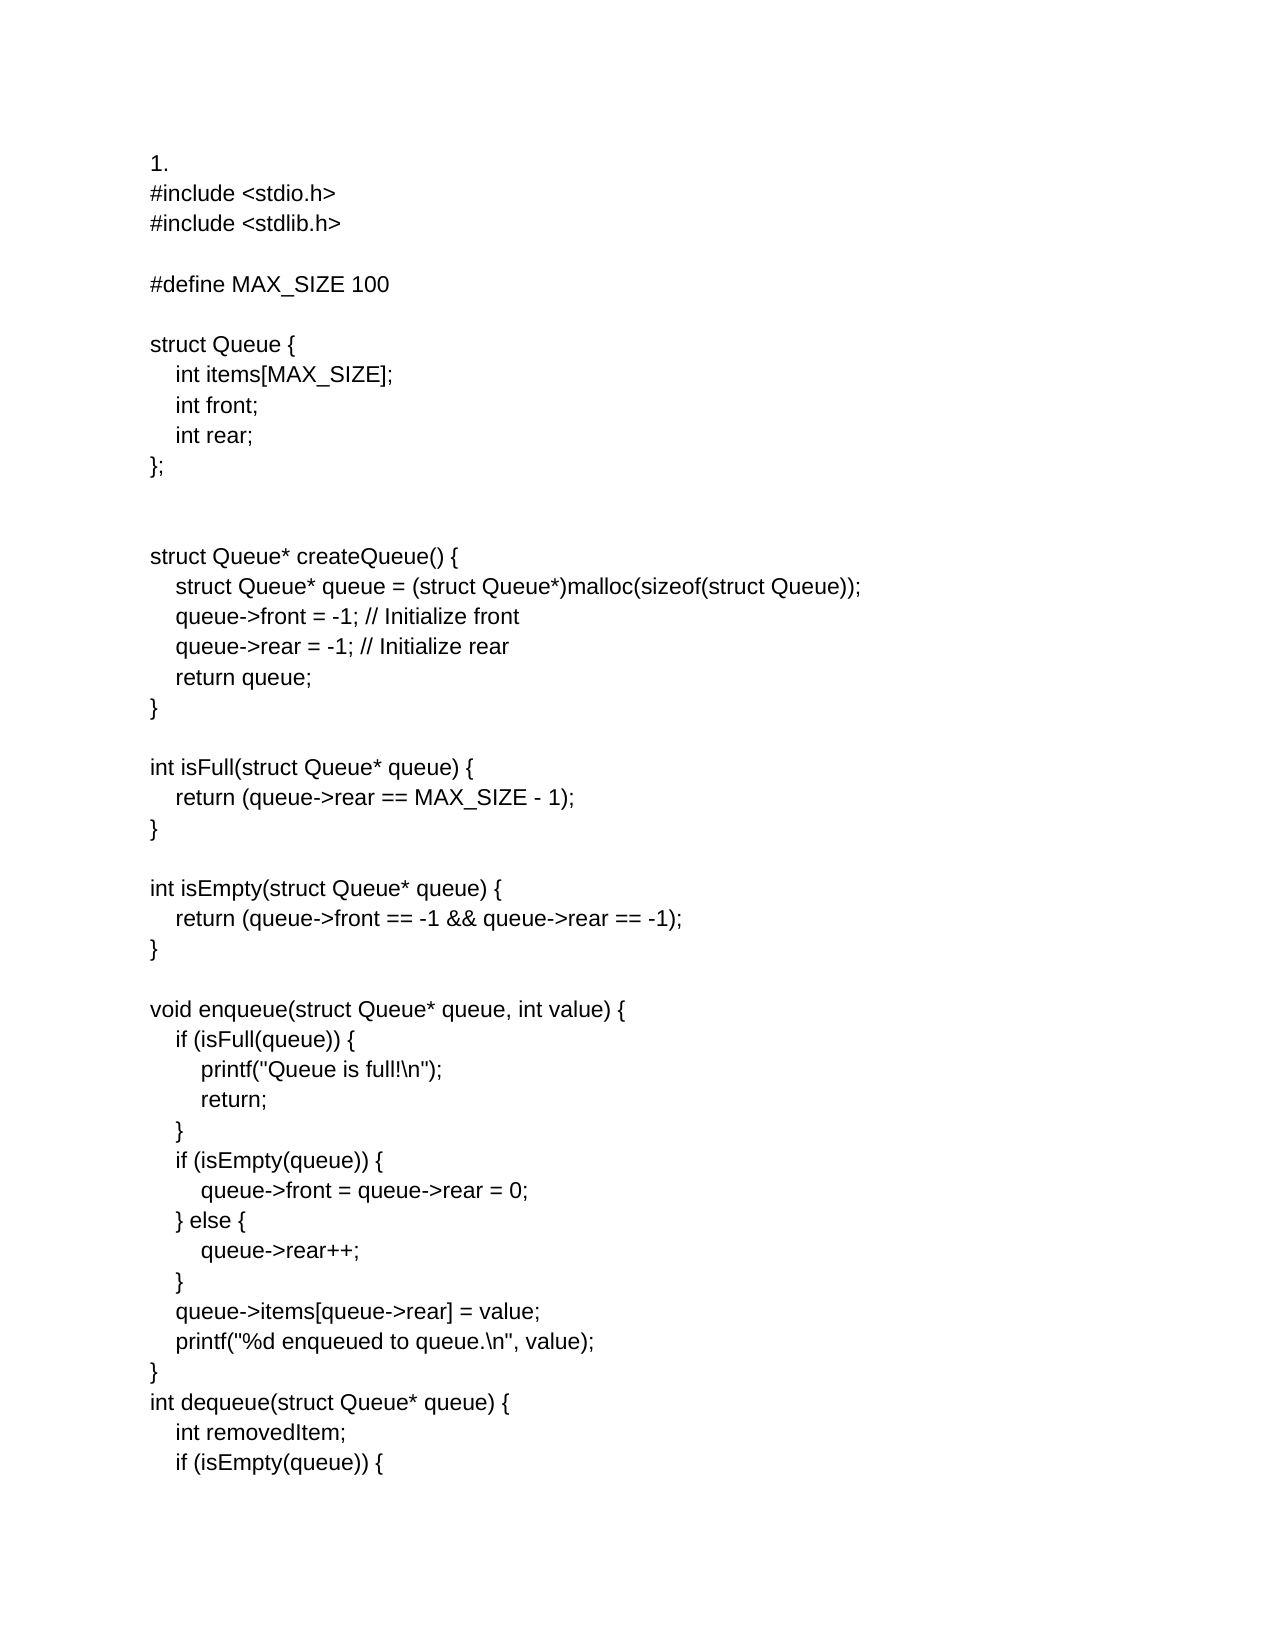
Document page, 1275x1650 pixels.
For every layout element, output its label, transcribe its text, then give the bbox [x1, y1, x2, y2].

text } [150, 935, 1125, 962]
text queue->rear++; [150, 1237, 1125, 1264]
text } else { [150, 1207, 1125, 1234]
text int removedItem; [150, 1419, 1125, 1445]
text int items[MAX_SIZE]; [150, 361, 1125, 388]
text if (isFull(queue)) { [150, 1026, 1125, 1052]
text int rear; [150, 422, 1125, 448]
text printf("%d enqueued to queue.\n", value); [150, 1328, 1125, 1354]
text #include <stdlib.h> [150, 210, 1125, 237]
text } [150, 814, 1125, 841]
text return queue; [150, 663, 1125, 690]
text #include <stdio.h> [150, 180, 1125, 207]
text return (queue->front == -1 && queue->rear == -1); [150, 905, 1125, 932]
text struct Queue* createQueue() { [150, 543, 1125, 569]
text } [150, 1268, 1125, 1294]
text if (isEmpty(queue)) { [150, 1449, 1125, 1475]
text printf("Queue is full!\n"); [150, 1056, 1125, 1083]
text int isFull(struct Queue* queue) { [150, 754, 1125, 781]
text } [150, 694, 1125, 720]
text return (queue->rear == MAX_SIZE - 1); [150, 784, 1125, 811]
text int isEmpty(struct Queue* queue) { [150, 875, 1125, 901]
text queue->front = queue->rear = 0; [150, 1177, 1125, 1203]
text queue->front = -1; // Initialize front [150, 603, 1125, 629]
text queue->items[queue->rear] = value; [150, 1298, 1125, 1324]
text if (isEmpty(queue)) { [150, 1147, 1125, 1173]
text 1. [150, 150, 1125, 176]
text return; [150, 1086, 1125, 1113]
text }; [150, 452, 1125, 478]
text int dequeue(struct Queue* queue) { [150, 1388, 1125, 1415]
text int front; [150, 392, 1125, 418]
text #define MAX_SIZE 100 [150, 271, 1125, 297]
text } [150, 1358, 1125, 1385]
text struct Queue { [150, 331, 1125, 358]
text } [150, 1117, 1125, 1143]
text struct Queue* queue = (struct Queue*)malloc(sizeof(struct Queue)); [150, 573, 1125, 599]
text void enqueue(struct Queue* queue, int value) { [150, 996, 1125, 1022]
text queue->rear = -1; // Initialize rear [150, 633, 1125, 660]
